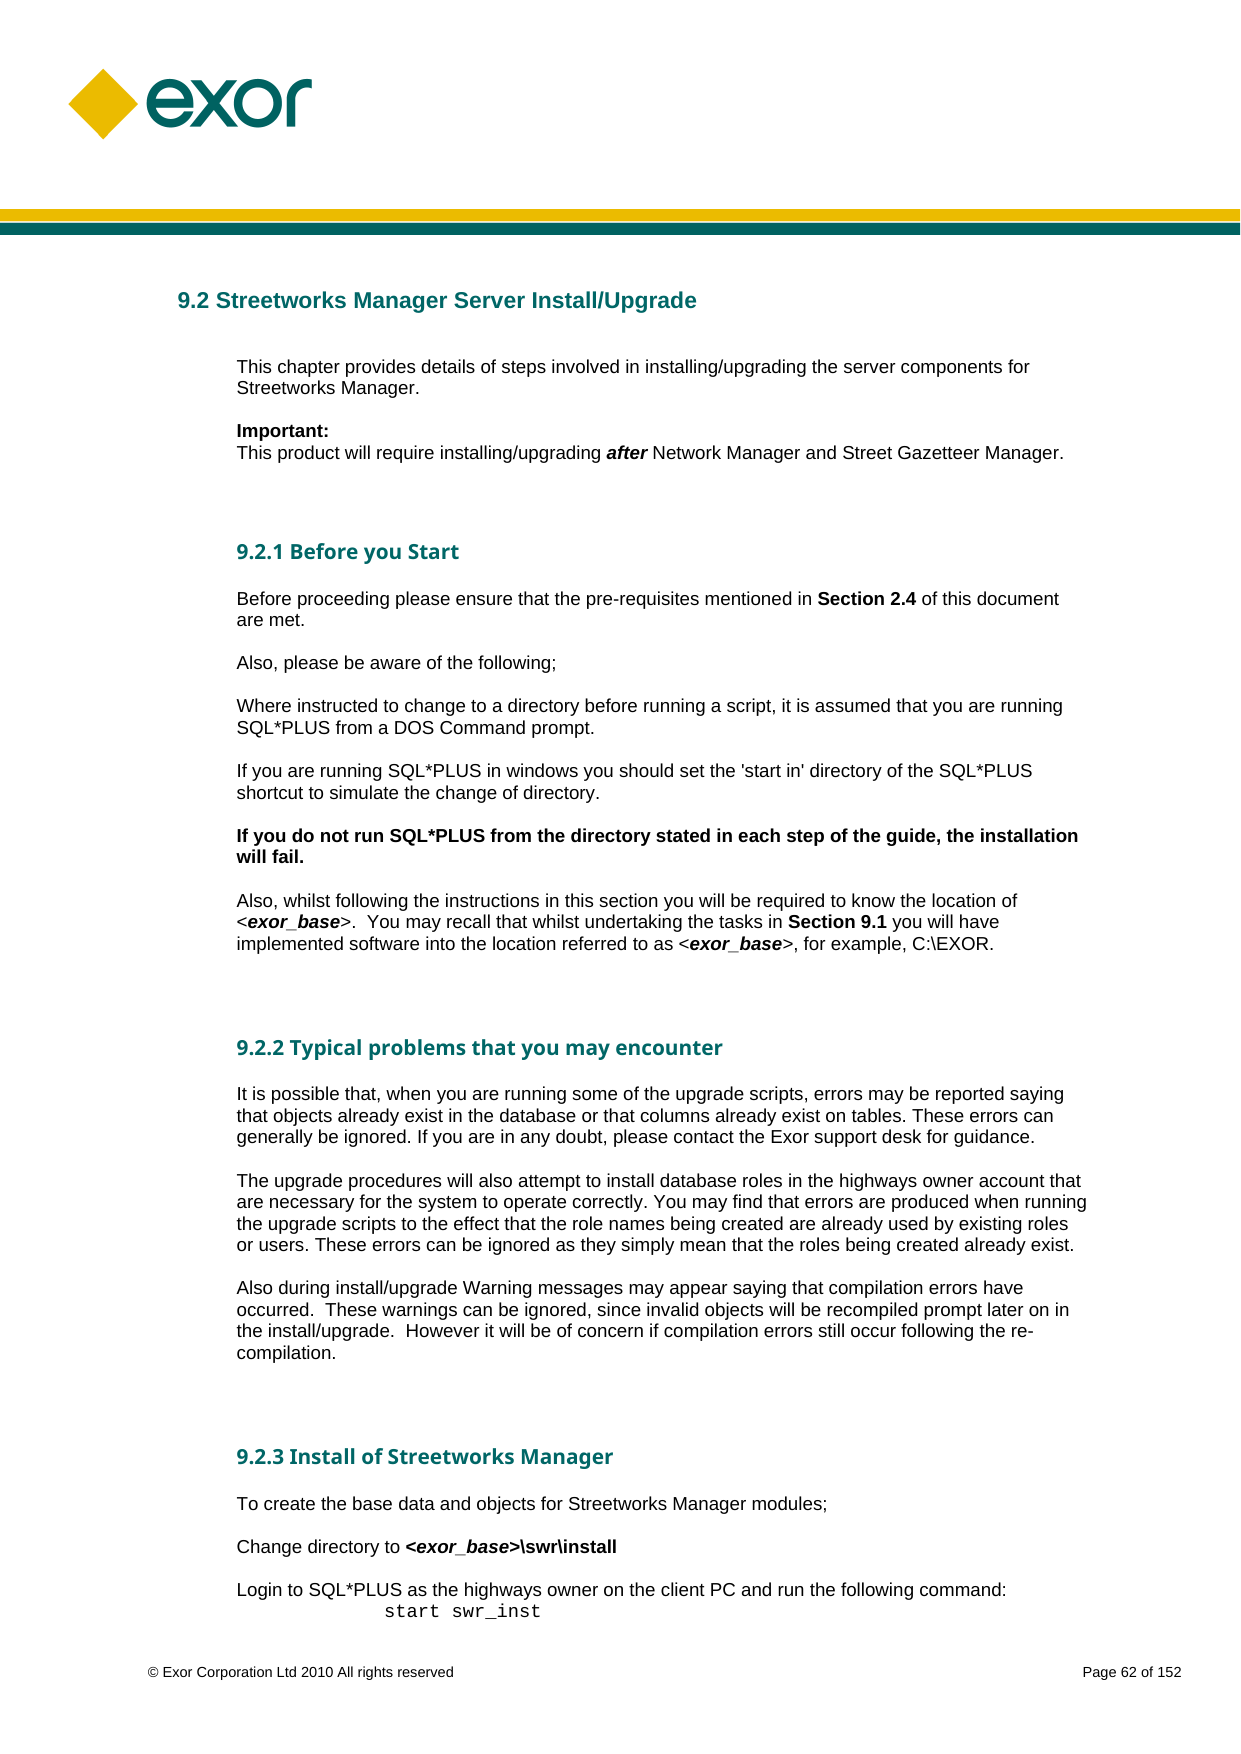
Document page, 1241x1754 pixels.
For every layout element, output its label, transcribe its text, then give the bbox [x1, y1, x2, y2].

text Change directory to <exor_base>\swr\install [236, 1536, 1088, 1557]
text Where instructed to change to a directory before running a script, it is assumed that you are running SQL*PLUS from a DOS Command prompt. [236, 695, 1088, 738]
text Also during install/upgrade Warning messages may appear saying that compilation errors have occurred. These warnings can be ignored, since invalid objects will be recompiled prompt later on in the install/upgrade. However it will be of concern if compilation errors still occur following the re-compilation. [236, 1277, 1088, 1363]
picture [0, 0, 1241, 236]
subtitle Install of Streetworks Manager [236, 1442, 1088, 1471]
text The upgrade procedures will also attempt to install database roles in the highways owner account that are necessary for the system to operate correctly. You may find that errors are produced when running the upgrade scripts to the effect that the role names being created are already used by existing roles or users. These errors can be ignored as they simply mean that the roles being created already exist. [236, 1169, 1088, 1256]
subtitle Before you Start [236, 537, 1088, 566]
text This chapter provides details of steps involved in installing/upgrading the server components for Streetworks Manager. [236, 355, 1088, 398]
text Before proceeding please ensure that the pre-requisites mentioned in Section 2.4 of this document are met. [236, 587, 1088, 631]
text It is possible that, when you are running some of the upgrade scripts, errors may be reported saying that objects already exist in the database or that columns already exist on tables. These errors can generally be ignored. If you are in any doubt, please contact the Exor support desk for guidance. [236, 1083, 1088, 1148]
text Also, please be aware of the following; [236, 652, 1088, 674]
text If you do not run SQL*PLUS from the directory stated in each step of the guide, the installation will fail. [236, 825, 1088, 868]
text Important: [236, 420, 1088, 442]
text Login to SQL*PLUS as the highways owner on the client PC and run the following command: [236, 1579, 1088, 1600]
subtitle Streetworks Manager Server Install/Upgrade [177, 287, 1088, 313]
text This product will require installing/upgrading after Network Manager and Street Gazetteer Manager. [236, 442, 1088, 463]
text To create the base data and objects for Streetworks Manager modules; [236, 1492, 1088, 1514]
text If you are running SQL*PLUS in windows you should set the 'start in' directory of the SQL*PLUS shortcut to simulate the change of directory. [236, 760, 1088, 803]
text Also, whilst following the instructions in this section you will be required to know the location of <exor_base>. You may recall that whilst undertaking the tasks in Section 9.1 you will have implemented software into the location referred to as <exor_base>, for example, C:\EXOR. [236, 889, 1088, 954]
subtitle Typical problems that you may encounter [236, 1033, 1088, 1062]
text start swr_inst [236, 1600, 1088, 1623]
